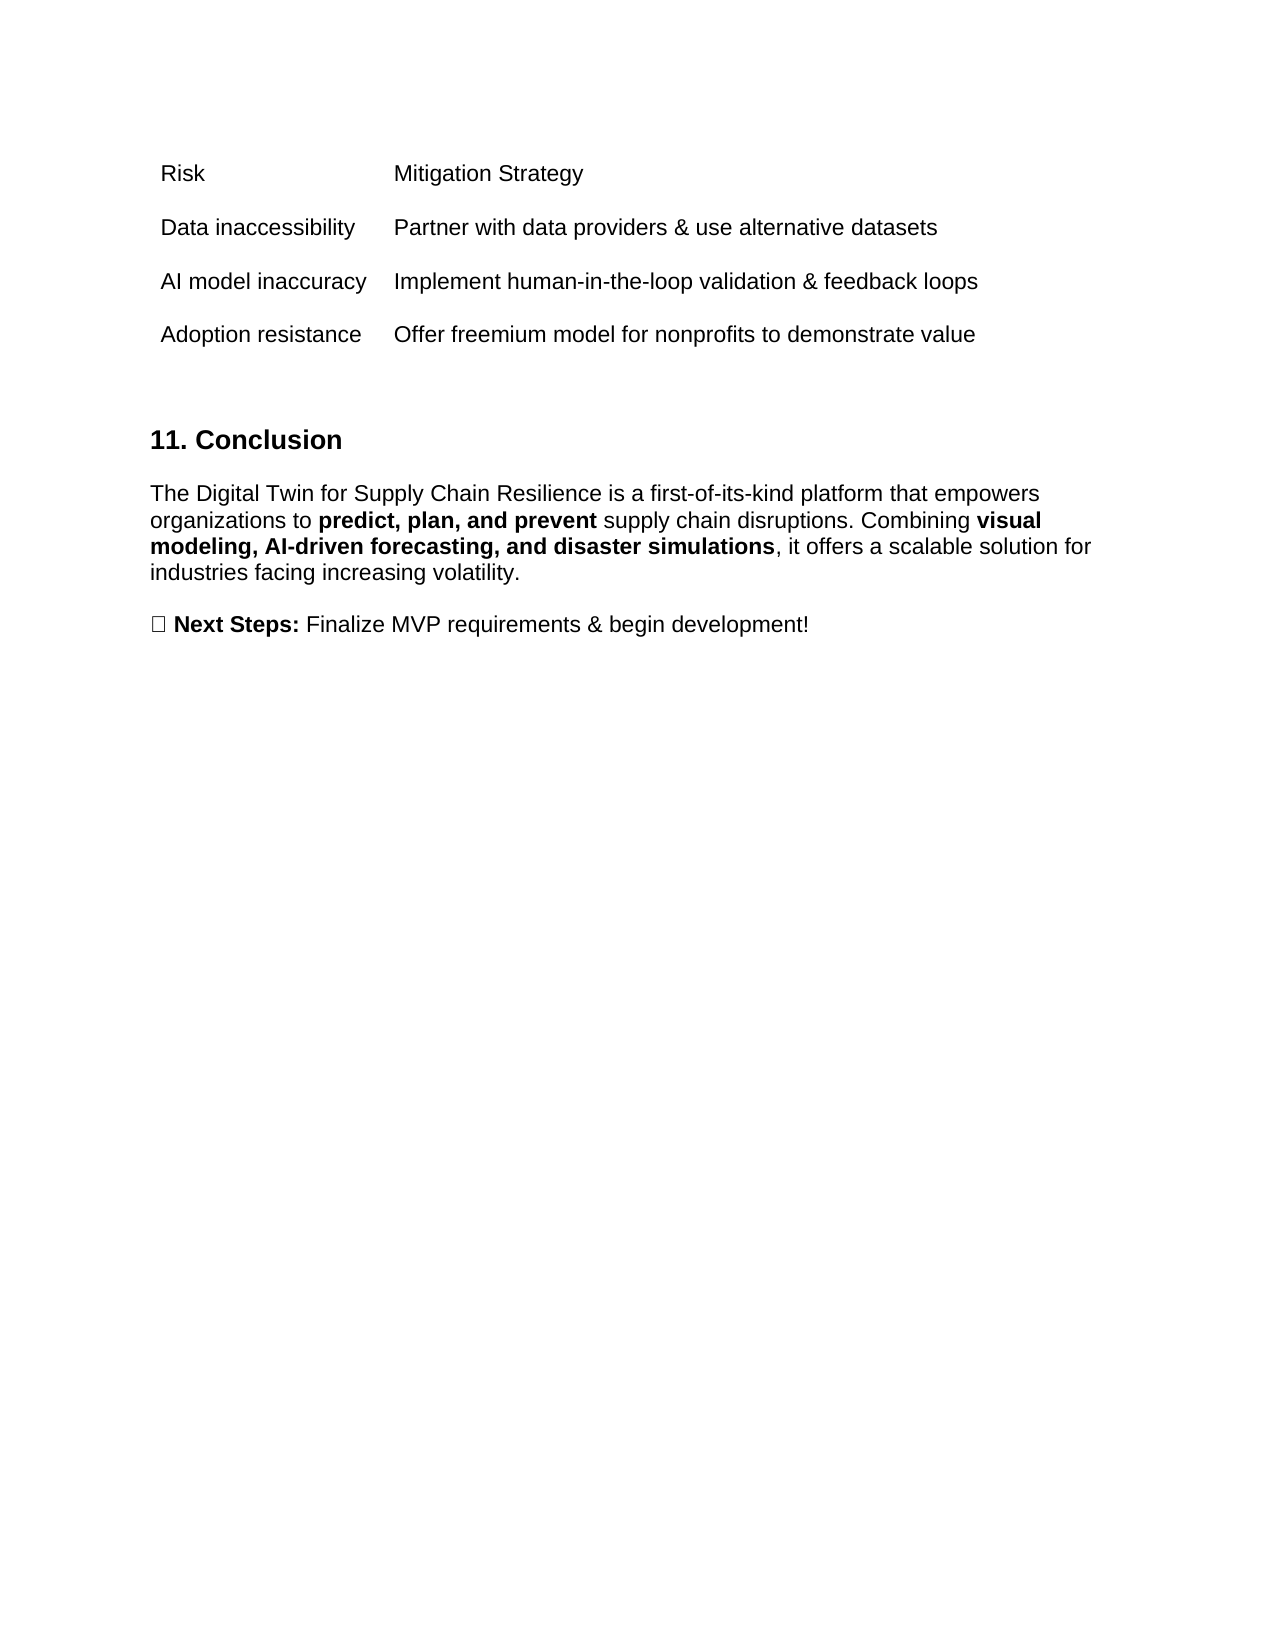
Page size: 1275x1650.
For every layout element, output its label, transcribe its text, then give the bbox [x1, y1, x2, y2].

table_cell Data inaccessibility [150, 204, 383, 257]
table_cell Partner with data providers & use alternative datasets [383, 204, 998, 257]
table_header Mitigation Strategy [383, 150, 998, 204]
table_cell Implement human-in-the-loop validation & feedback loops [383, 257, 998, 311]
text 🎯 Next Steps: Finalize MVP requirements & begin development! [150, 611, 1125, 637]
table_cell AI model inaccuracy [150, 257, 383, 311]
table_header Risk [150, 150, 383, 204]
table_cell Adoption resistance [150, 311, 383, 364]
text The Digital Twin for Supply Chain Resilience is a first-of-its-kind platform that empowers organizations to predict, plan, and prevent supply chain disruptions. Combining visual modeling, AI-driven forecasting, and disaster simulations, it offers a scalable solution for industries facing increasing volatility. [150, 480, 1125, 586]
table_cell Offer freemium model for nonprofits to demonstrate value [383, 311, 998, 364]
subtitle 11. Conclusion [150, 424, 1125, 455]
